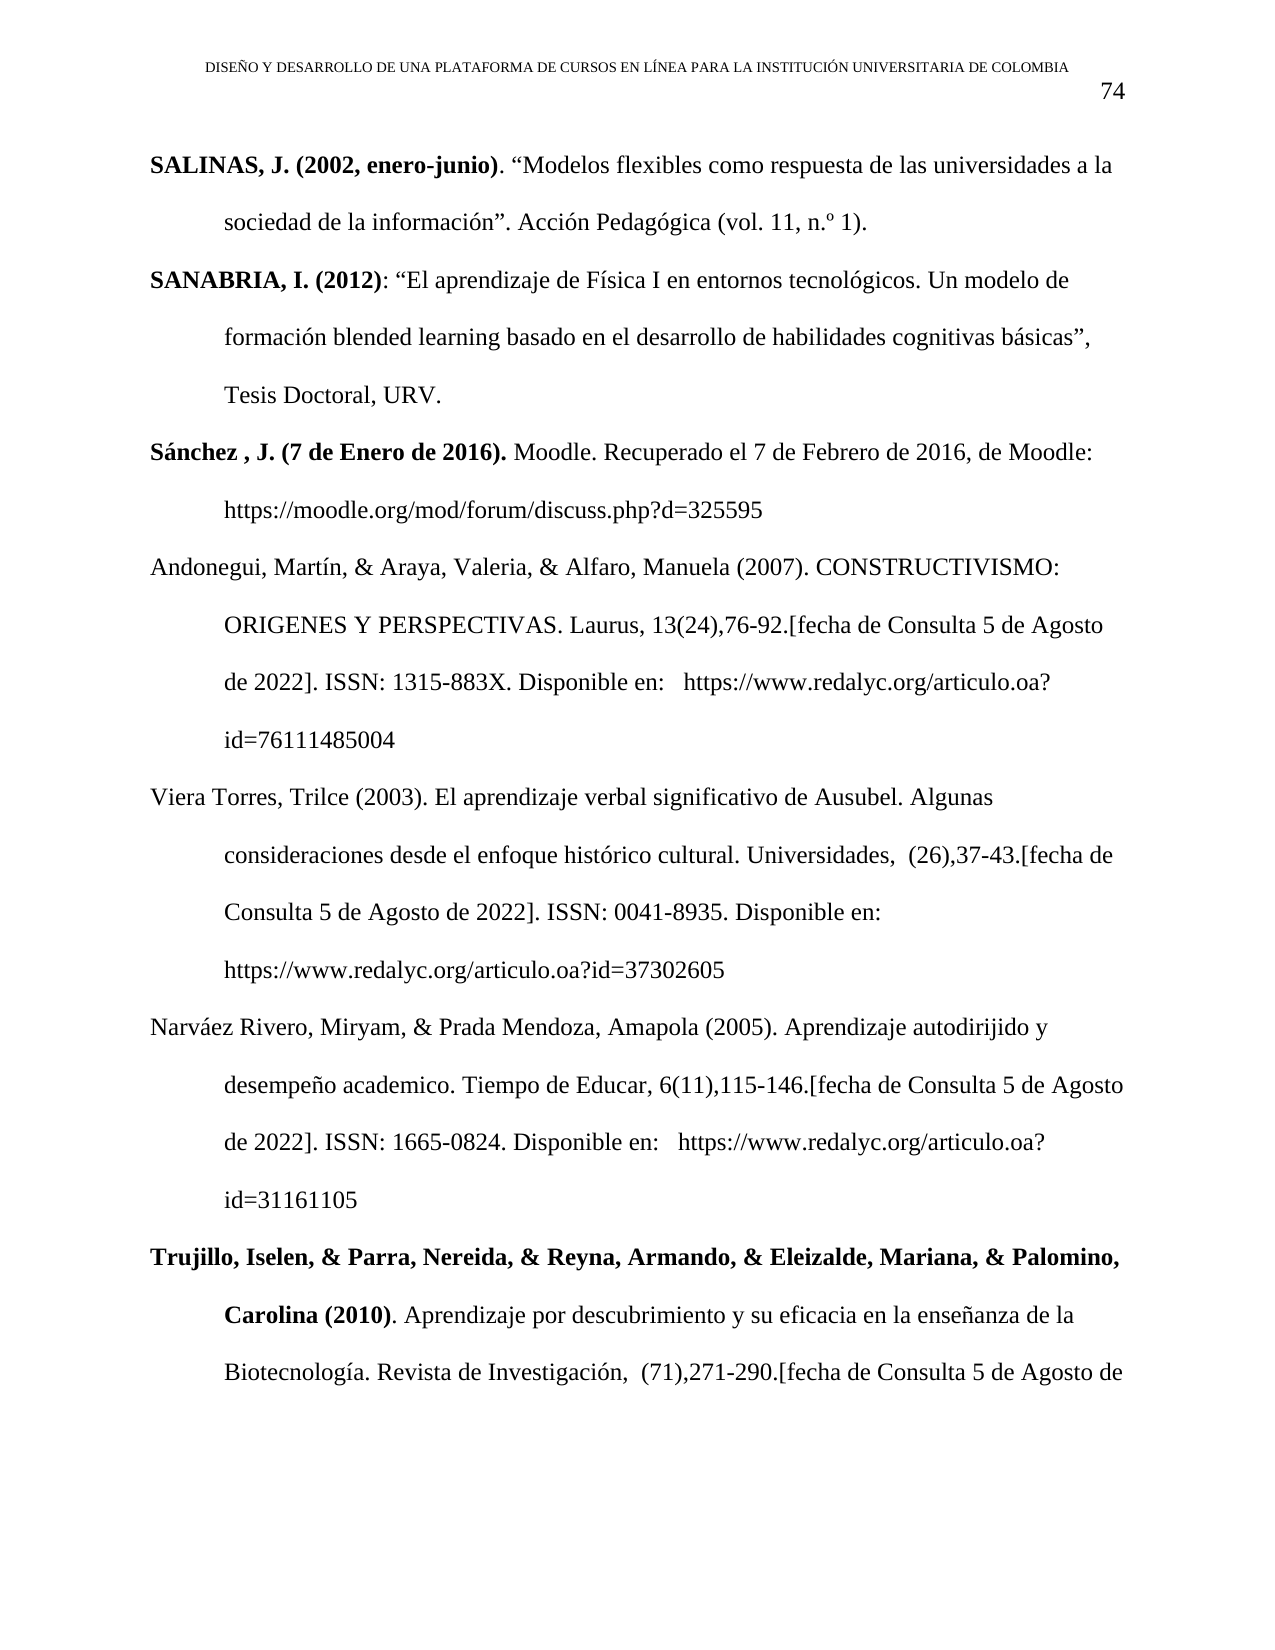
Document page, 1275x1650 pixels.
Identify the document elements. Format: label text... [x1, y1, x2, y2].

text Narváez Rivero, Miryam, & Prada Mendoza, Amapola (2005). Aprendizaje autodirijido y desempeño academico. Tiempo de Educar, 6(11),115-146.[fecha de Consulta 5 de Agosto de 2022]. ISSN: 1665-0824. Disponible en: https://www.redalyc.org/articulo.oa?id=31161105 [150, 1012, 1125, 1214]
text Sánchez , J. (7 de Enero de 2016). Moodle. Recuperado el 7 de Febrero de 2016, de Moodle: https://moodle.org/mod/forum/discuss.php?d=325595 [150, 437, 1125, 524]
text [150, 1242, 1125, 1386]
text Viera Torres, Trilce (2003). El aprendizaje verbal significativo de Ausubel. Algunas consideraciones desde el enfoque histórico cultural. Universidades, (26),37-43.[fecha de Consulta 5 de Agosto de 2022]. ISSN: 0041-8935. Disponible en: https://www.redalyc.org/articulo.oa?id=37302605 [150, 782, 1125, 984]
text Andonegui, Martín, & Araya, Valeria, & Alfaro, Manuela (2007). CONSTRUCTIVISMO: ORIGENES Y PERSPECTIVAS. Laurus, 13(24),76-92.[fecha de Consulta 5 de Agosto de 2022]. ISSN: 1315-883X. Disponible en: https://www.redalyc.org/articulo.oa?id=76111485004 [150, 552, 1125, 754]
text SALINAS, J. (2002, enero-junio). “Modelos flexibles como respuesta de las universidades a la sociedad de la información”. Acción Pedagógica (vol. 11, n.º 1). [150, 150, 1125, 236]
text SANABRIA, I. (2012): “El aprendizaje de Física I en entornos tecnológicos. Un modelo de formación blended learning basado en el desarrollo de habilidades cognitivas básicas”, Tesis Doctoral, URV. [150, 265, 1125, 409]
